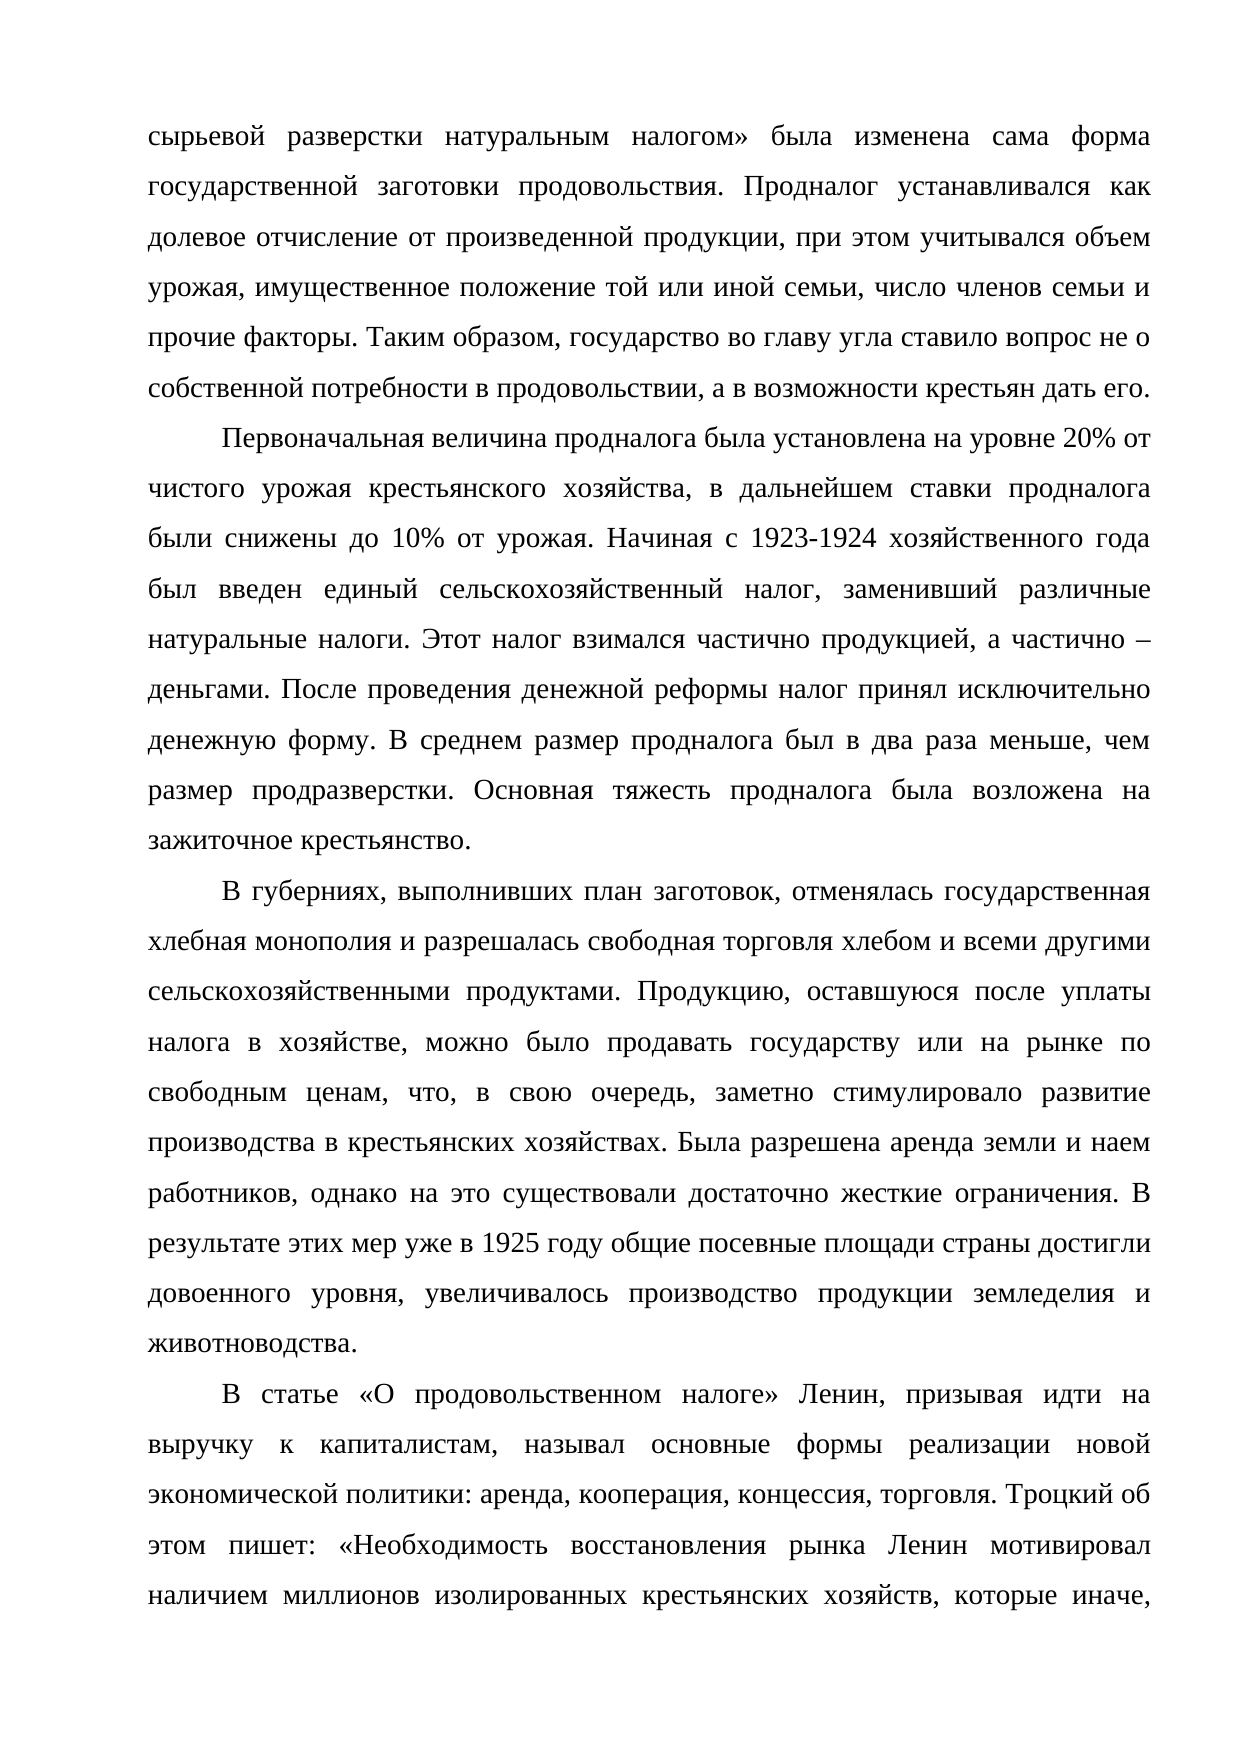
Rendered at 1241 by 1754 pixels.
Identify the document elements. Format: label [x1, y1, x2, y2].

text [148, 118, 1152, 1611]
